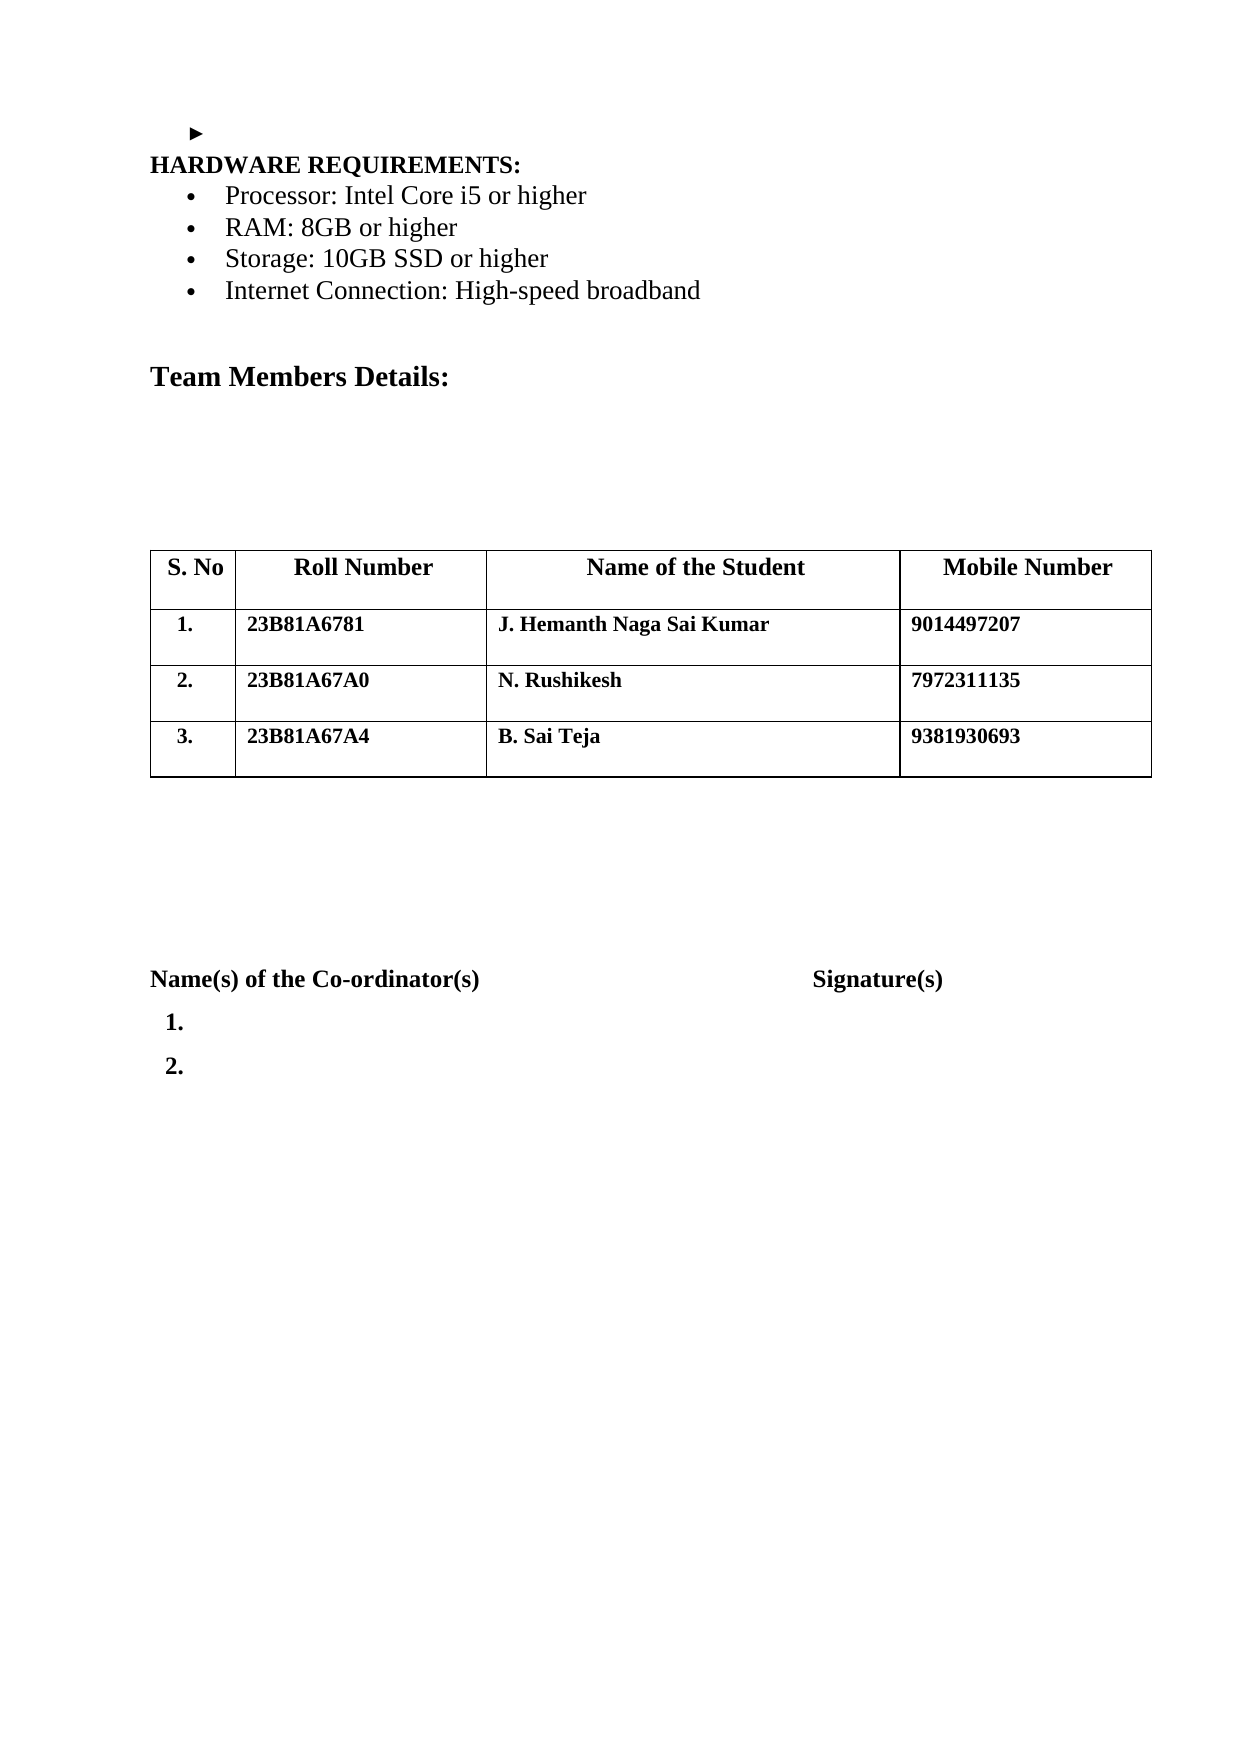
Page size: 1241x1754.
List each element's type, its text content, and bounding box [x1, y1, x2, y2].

table_cell [151, 610, 235, 665]
table_cell 23B81A67A0 [236, 666, 486, 721]
table_cell J. Hemanth Naga Sai Kumar [487, 610, 899, 665]
text Team Members Details: [150, 359, 1095, 393]
table_cell B. Sai Teja [487, 722, 899, 776]
list RAM: 8GB or higher [187, 211, 1095, 242]
table_cell 7972311135 [901, 666, 1151, 721]
table_header Name of the Student [487, 551, 899, 609]
list Storage: 10GB SSD or higher [187, 242, 1095, 274]
table_header Roll Number [236, 551, 486, 609]
table_cell 9014497207 [901, 610, 1151, 665]
table_cell N. Rushikesh [487, 666, 899, 721]
table_header S. No [151, 551, 235, 609]
table_cell [151, 666, 235, 721]
table_cell 23B81A6781 [236, 610, 486, 665]
table_cell 9381930693 [901, 722, 1151, 776]
table_cell [151, 722, 235, 776]
text HARDWARE REQUIREMENTS: [150, 150, 1095, 179]
table_header Mobile Number [901, 551, 1151, 609]
list Processor: Intel Core i5 or higher [187, 179, 1095, 210]
list Internet Connection: High-speed broadband [187, 274, 1095, 305]
table_cell 23B81A67A4 [236, 722, 486, 776]
text Name(s) of the Co-ordinator(s) Signature(s) [150, 964, 1095, 993]
